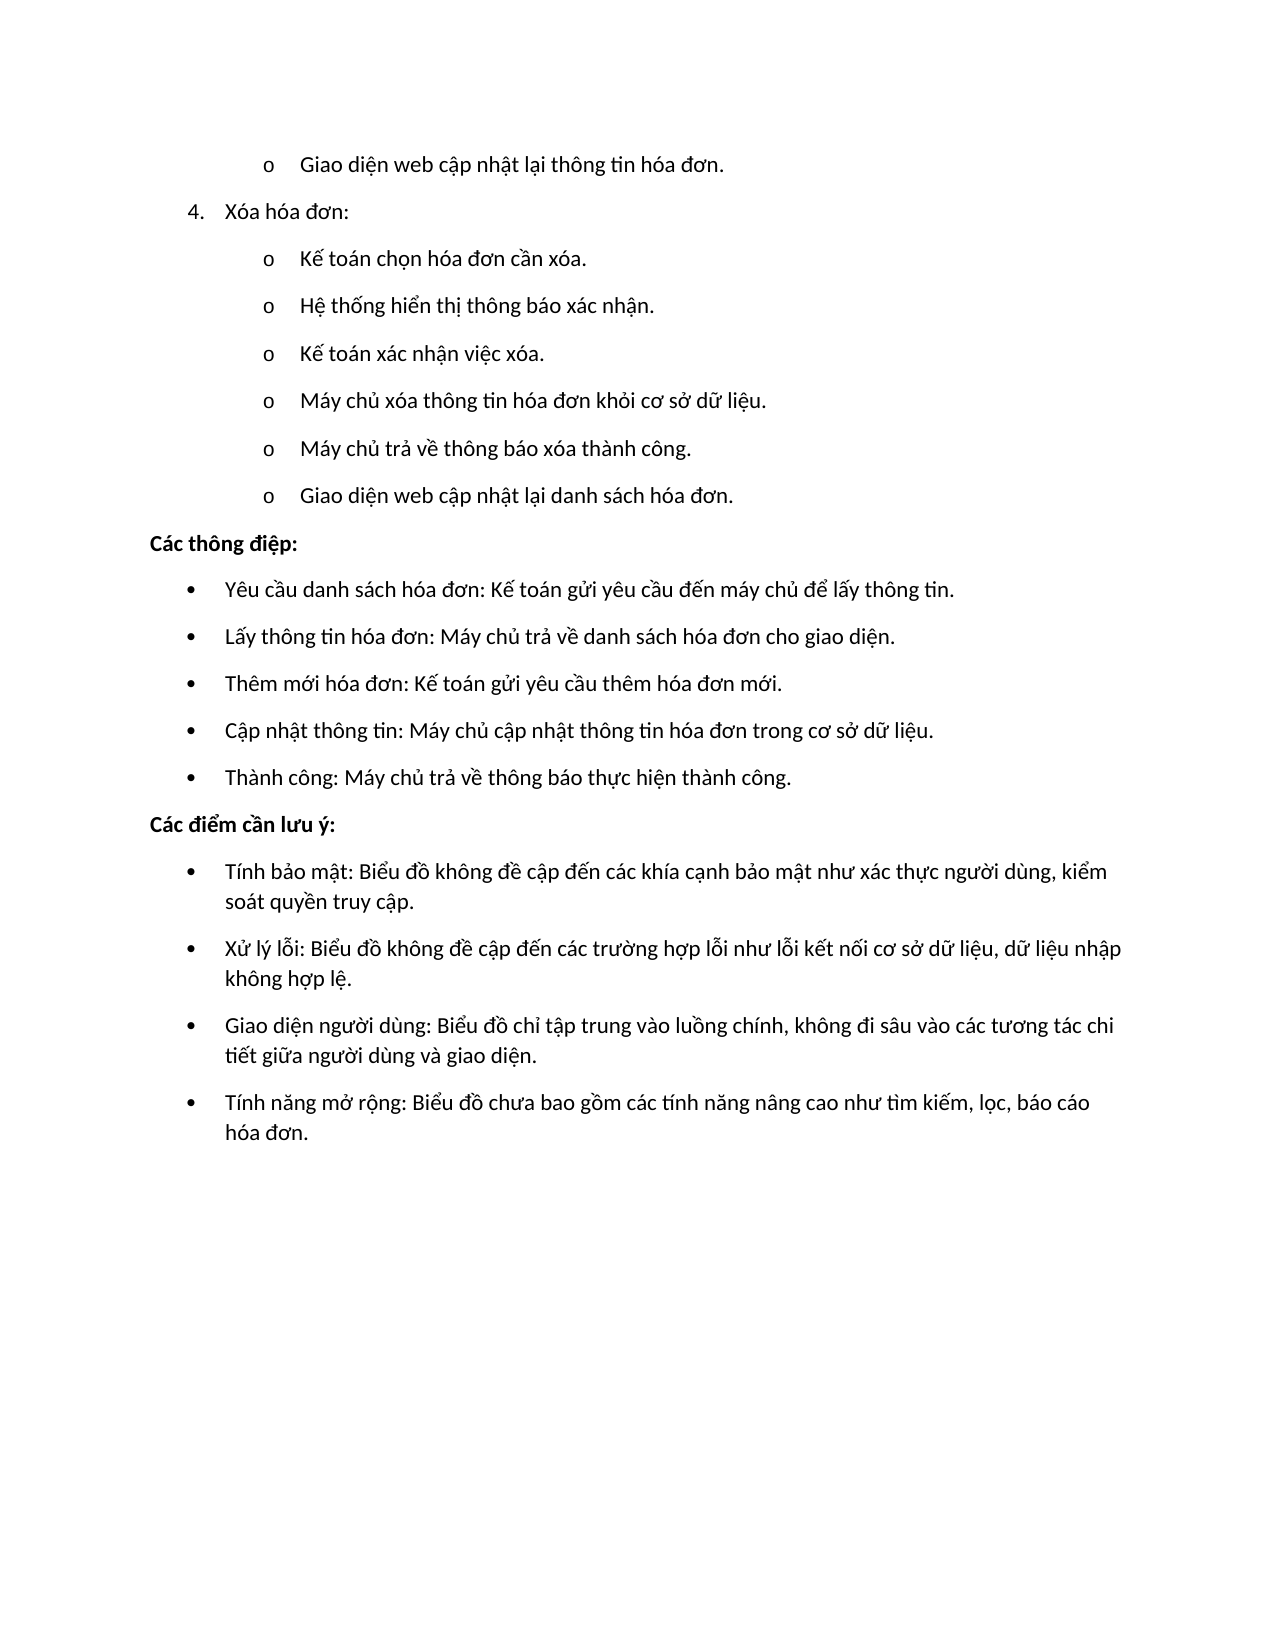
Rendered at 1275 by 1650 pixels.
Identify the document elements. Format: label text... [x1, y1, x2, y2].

list Yêu cầu danh sách hóa đơn: Kế toán gửi yêu cầu đến máy chủ để lấy thông tin. [187, 576, 1125, 603]
list Giao diện web cập nhật lại thông tin hóa đơn. [262, 150, 1125, 178]
list Tính năng mở rộng: Biểu đồ chưa bao gồm các tính năng nâng cao như tìm kiếm, lọc, báo cáo hóa đơn. [187, 1088, 1125, 1146]
list Thêm mới hóa đơn: Kế toán gửi yêu cầu thêm hóa đơn mới. [187, 669, 1125, 697]
list Máy chủ trả về thông báo xóa thành công. [262, 434, 1125, 462]
list Xử lý lỗi: Biểu đồ không đề cập đến các trường hợp lỗi như lỗi kết nối cơ sở dữ liệu, dữ liệu nhập không hợp lệ. [187, 934, 1125, 992]
text Các điểm cần lưu ý: [150, 810, 1125, 838]
list Giao diện web cập nhật lại danh sách hóa đơn. [262, 481, 1125, 510]
list Tính bảo mật: Biểu đồ không đề cập đến các khía cạnh bảo mật như xác thực người dùng, kiểm soát quyền truy cập. [187, 857, 1125, 915]
list Hệ thống hiển thị thông báo xác nhận. [262, 292, 1125, 320]
list Lấy thông tin hóa đơn: Máy chủ trả về danh sách hóa đơn cho giao diện. [187, 622, 1125, 650]
list Kế toán chọn hóa đơn cần xóa. [262, 244, 1125, 273]
text Các thông điệp: [150, 529, 1125, 557]
list Thành công: Máy chủ trả về thông báo thực hiện thành công. [187, 763, 1125, 791]
list Xóa hóa đơn: [187, 197, 1125, 225]
list Kế toán xác nhận việc xóa. [262, 339, 1125, 368]
list Cập nhật thông tin: Máy chủ cập nhật thông tin hóa đơn trong cơ sở dữ liệu. [187, 716, 1125, 744]
list Giao diện người dùng: Biểu đồ chỉ tập trung vào luồng chính, không đi sâu vào các tương tác chi tiết giữa người dùng và giao diện. [187, 1011, 1125, 1069]
list Máy chủ xóa thông tin hóa đơn khỏi cơ sở dữ liệu. [262, 386, 1125, 415]
